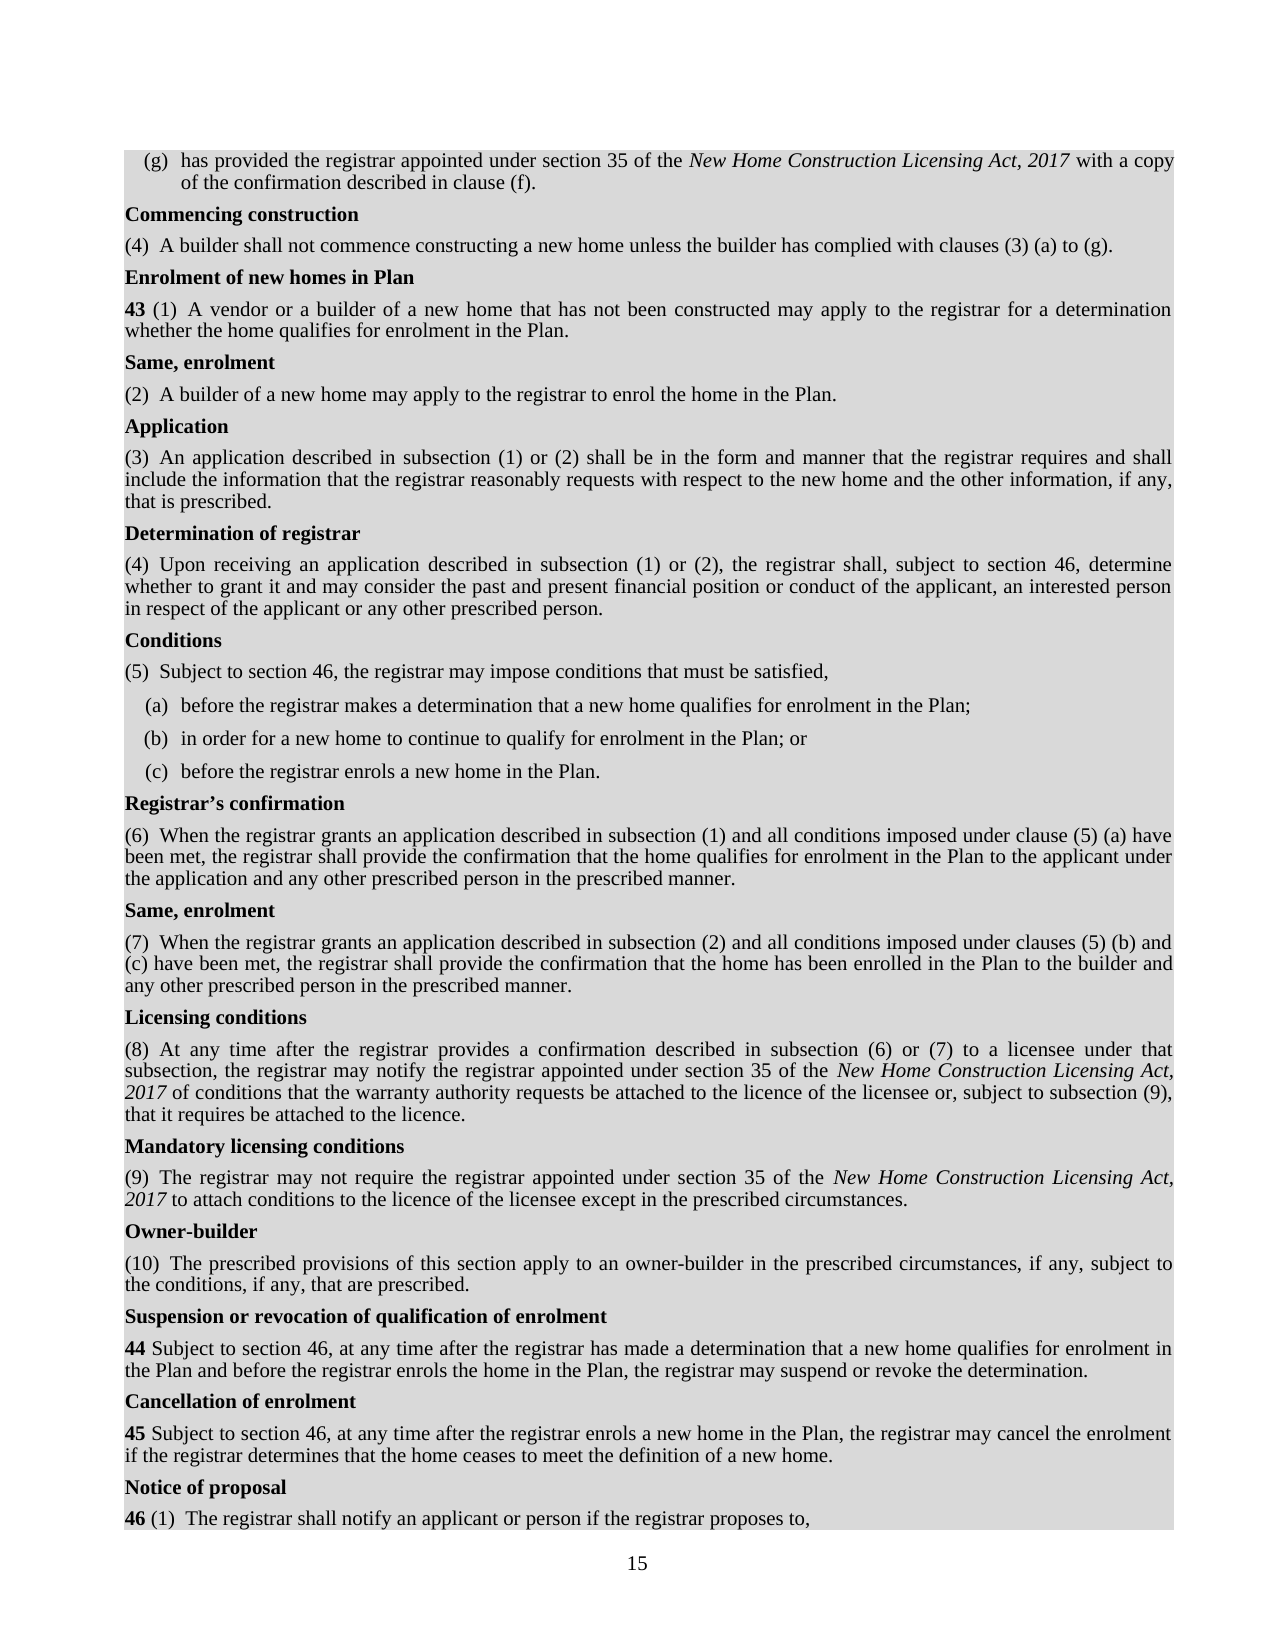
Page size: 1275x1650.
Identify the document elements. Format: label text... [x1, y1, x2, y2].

text (7) When the registrar grants an application described in subsection (2) and all conditions imposed under clauses (5) (b) and (c) have been met, the registrar shall provide the confirmation that the home has been enrolled in the Plan to the builder and any other prescribed person in the prescribed manner. [124, 932, 1174, 997]
text 43 (1) A vendor or a builder of a new home that has not been constructed may apply to the registrar for a determination whether the home qualifies for enrolment in the Plan. [124, 299, 1174, 342]
text Licensing conditions [124, 1009, 1174, 1028]
text (3) An application described in subsection (1) or (2) shall be in the form and manner that the registrar requires and shall include the information that the registrar reasonably requests with respect to the new home and the other information, if any, that is prescribed. [124, 447, 1174, 513]
text (5) Subject to section 46, the registrar may impose conditions that must be satisfied, [124, 661, 1174, 683]
text Suspension or revocation of qualification of enrolment [124, 1309, 1174, 1327]
text (4) A builder shall not commence constructing a new home unless the builder has complied with clauses (3) (a) to (g). [124, 235, 1174, 257]
text Application [124, 418, 1174, 437]
text (6) When the registrar grants an application described in subsection (1) and all conditions imposed under clause (5) (a) have been met, the registrar shall provide the confirmation that the home qualifies for enrolment in the Plan to the applicant under the application and any other prescribed person in the prescribed manner. [124, 825, 1174, 890]
text Mandatory licensing conditions [124, 1138, 1174, 1157]
text (4) Upon receiving an application described in subsection (1) or (2), the registrar shall, subject to section 46, determine whether to grant it and may consider the past and present financial position or conduct of the applicant, an interested person in respect of the applicant or any other prescribed person. [124, 554, 1174, 619]
text (8) At any time after the registrar provides a confirmation described in subsection (6) or (7) to a licensee under that subsection, the registrar may notify the registrar appointed under section 35 of the New Home Construction Licensing Act, 2017 of conditions that the warranty authority requests be attached to the licence of the licensee or, subject to subsection (9), that it requires be attached to the licence. [124, 1039, 1174, 1126]
text 45 Subject to section 46, at any time after the registrar enrols a new home in the Plan, the registrar may cancel the enrolment if the registrar determines that the home ceases to meet the definition of a new home. [124, 1423, 1174, 1467]
text Registrar’s confirmation [124, 796, 1174, 814]
text 44 Subject to section 46, at any time after the registrar has made a determination that a new home qualifies for enrolment in the Plan and before the registrar enrols the home in the Plan, the registrar may suspend or revoke the determination. [124, 1338, 1174, 1381]
text (c) before the registrar enrols a new home in the Plan. [124, 761, 1174, 783]
text Cancellation of enrolment [124, 1394, 1174, 1413]
text Enrolment of new homes in Plan [124, 269, 1174, 288]
text (g) has provided the registrar appointed under section 35 of the New Home Construction Licensing Act, 2017 with a copy of the confirmation described in clause (f). [124, 150, 1174, 193]
text Same, enrolment [124, 902, 1174, 921]
text (b) in order for a new home to continue to qualify for enrolment in the Plan; or [124, 728, 1174, 750]
text (10) The prescribed provisions of this section apply to an owner-builder in the prescribed circumstances, if any, subject to the conditions, if any, that are prescribed. [124, 1253, 1174, 1296]
text (9) The registrar may not require the registrar appointed under section 35 of the New Home Construction Licensing Act, 2017 to attach conditions to the licence of the licensee except in the prescribed circumstances. [124, 1167, 1174, 1211]
text (a) before the registrar makes a determination that a new home qualifies for enrolment in the Plan; [124, 694, 1174, 716]
text Conditions [124, 632, 1174, 651]
text Owner-builder [124, 1223, 1174, 1242]
text 46 (1) The registrar shall notify an applicant or person if the registrar proposes to, [124, 1508, 1174, 1530]
text Same, enrolment [124, 355, 1174, 373]
text Notice of proposal [124, 1479, 1174, 1498]
text Determination of registrar [124, 525, 1174, 544]
text Commencing construction [124, 206, 1174, 225]
text (2) A builder of a new home may apply to the registrar to enrol the home in the Plan. [124, 384, 1174, 406]
